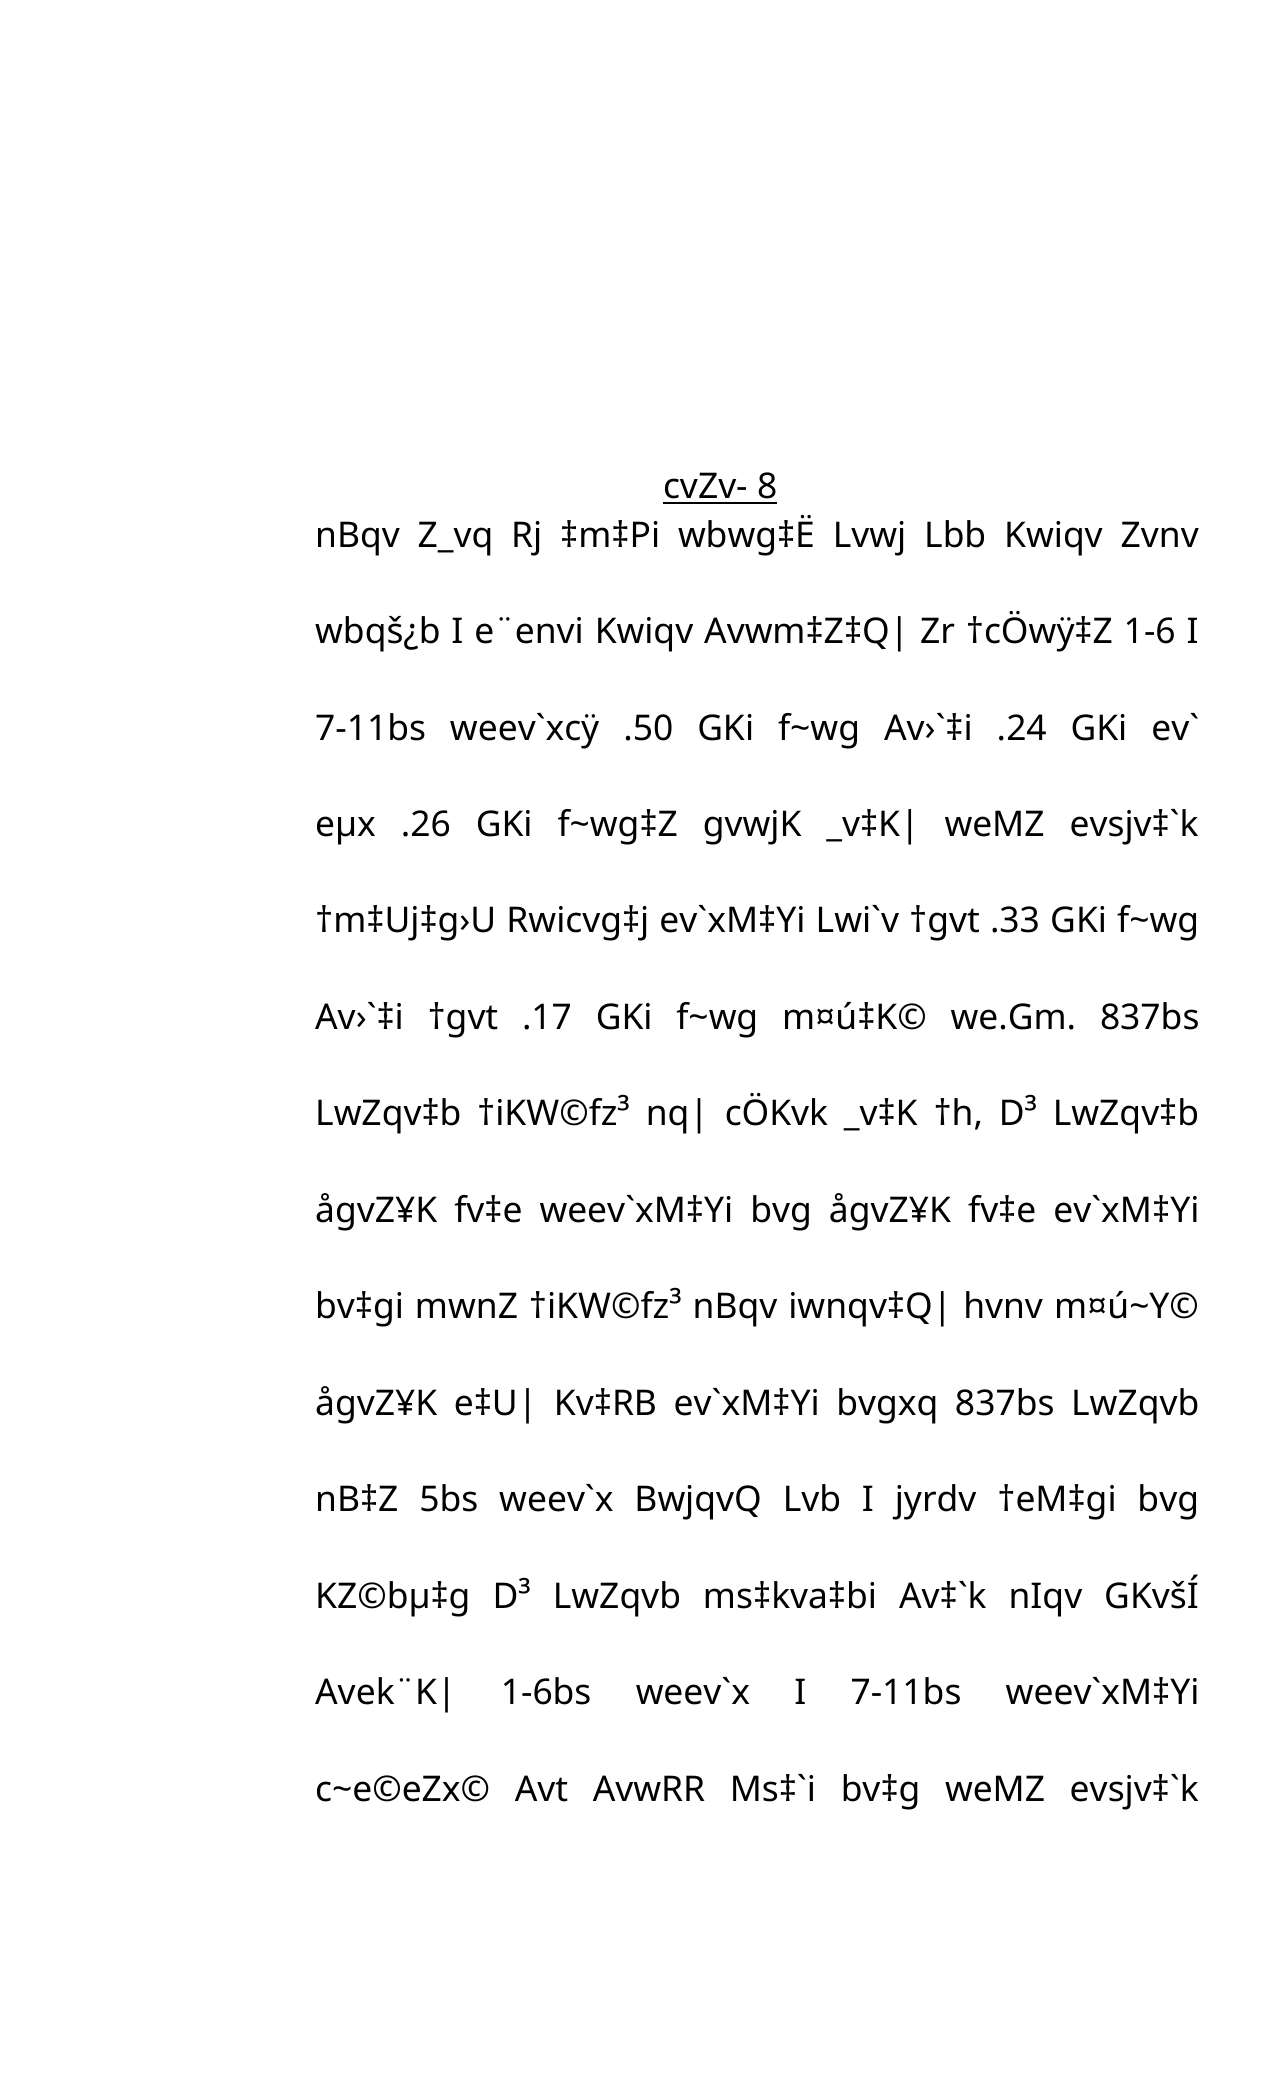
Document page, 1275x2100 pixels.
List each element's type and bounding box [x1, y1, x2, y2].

list [277, 509, 1200, 1811]
